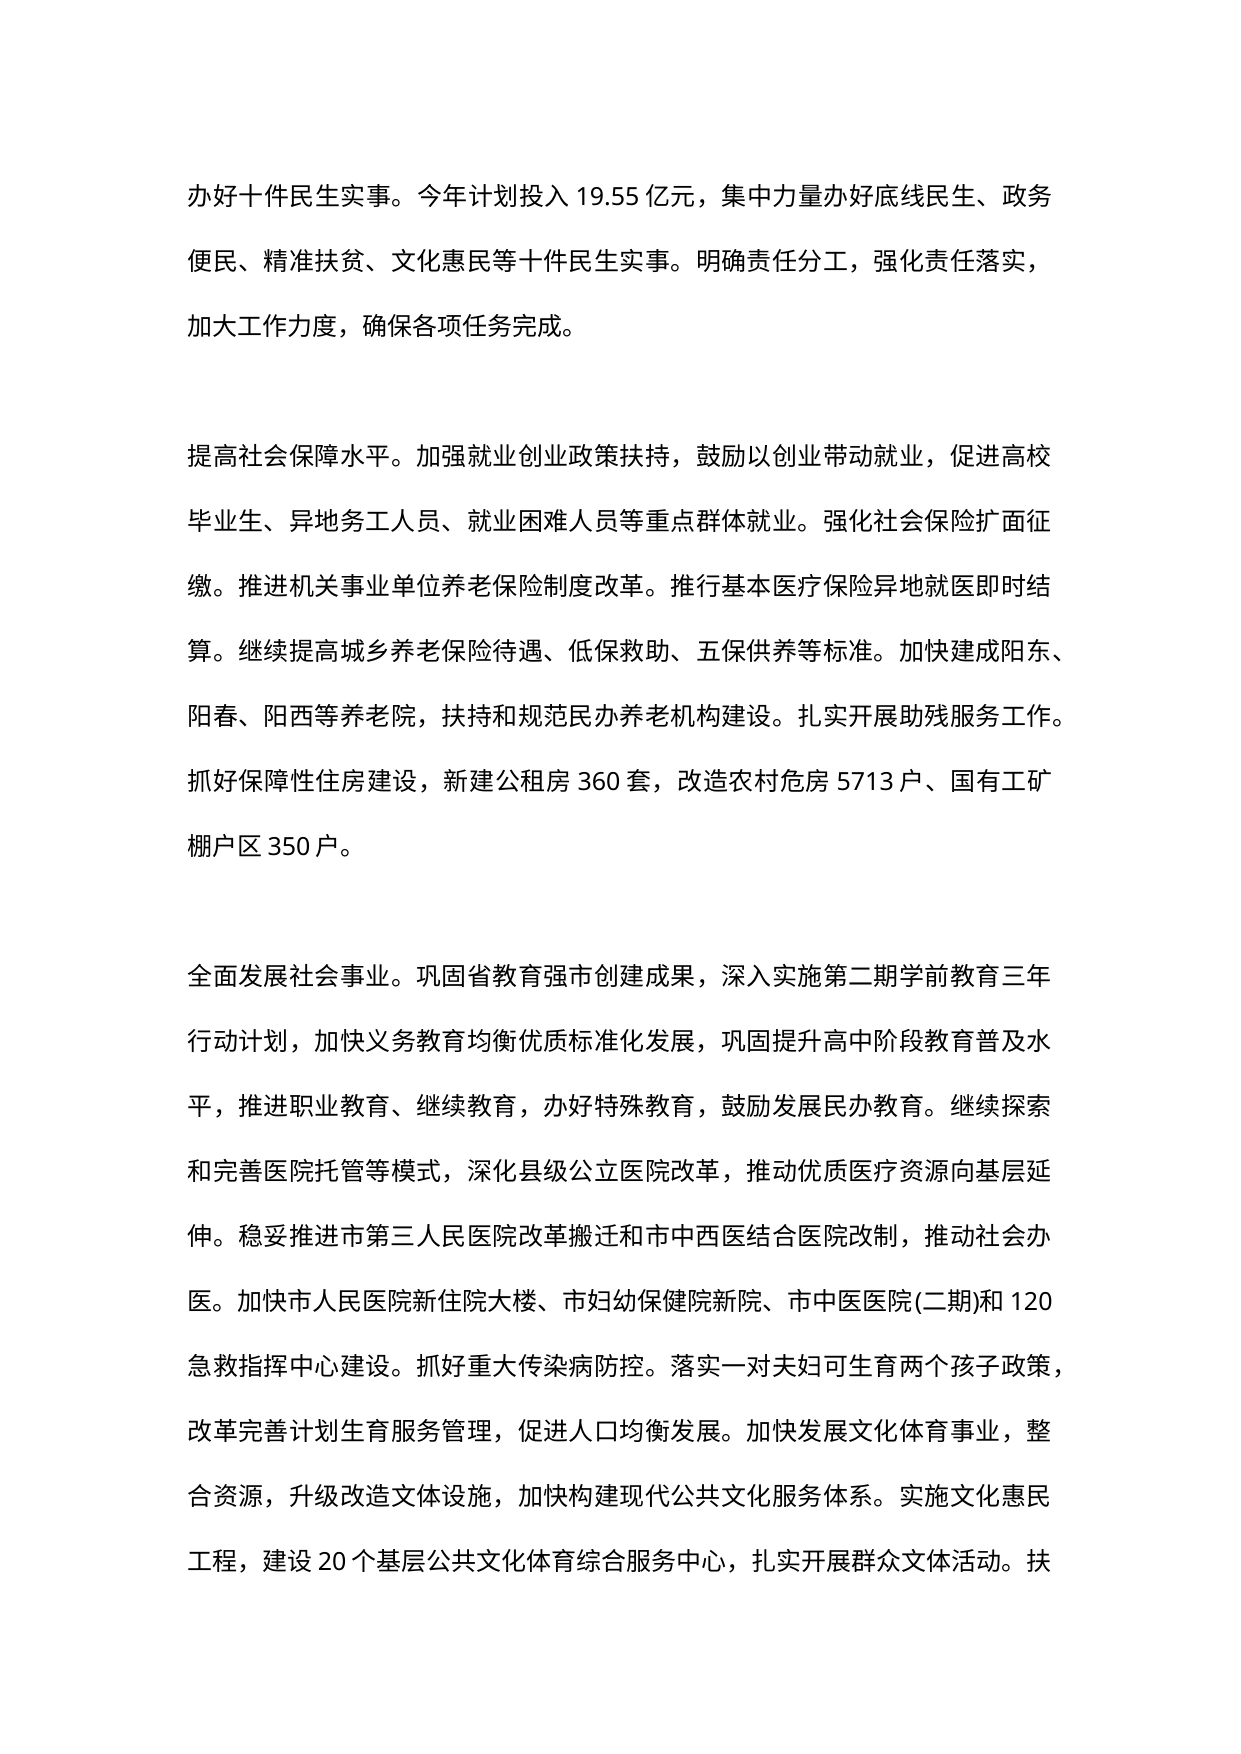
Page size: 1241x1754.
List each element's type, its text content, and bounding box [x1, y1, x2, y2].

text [187, 942, 1053, 1592]
text 办好十件民生实事。今年计划投入19.55亿元，集中力量办好底线民生、政务便民、精准扶贫、文化惠民等十件民生实事。明确责任分工，强化责任落实，加大工作力度，确保各项任务完成。 [187, 162, 1053, 357]
text 提高社会保障水平。加强就业创业政策扶持，鼓励以创业带动就业，促进高校毕业生、异地务工人员、就业困难人员等重点群体就业。强化社会保险扩面征缴。推进机关事业单位养老保险制度改革。推行基本医疗保险异地就医即时结算。继续提高城乡养老保险待遇、低保救助、五保供养等标准。加快建成阳东、阳春、阳西等养老院，扶持和规范民办养老机构建设。扎实开展助残服务工作。抓好保障性住房建设，新建公租房360套，改造农村危房5713户、国有工矿棚户区350户。 [187, 422, 1053, 877]
